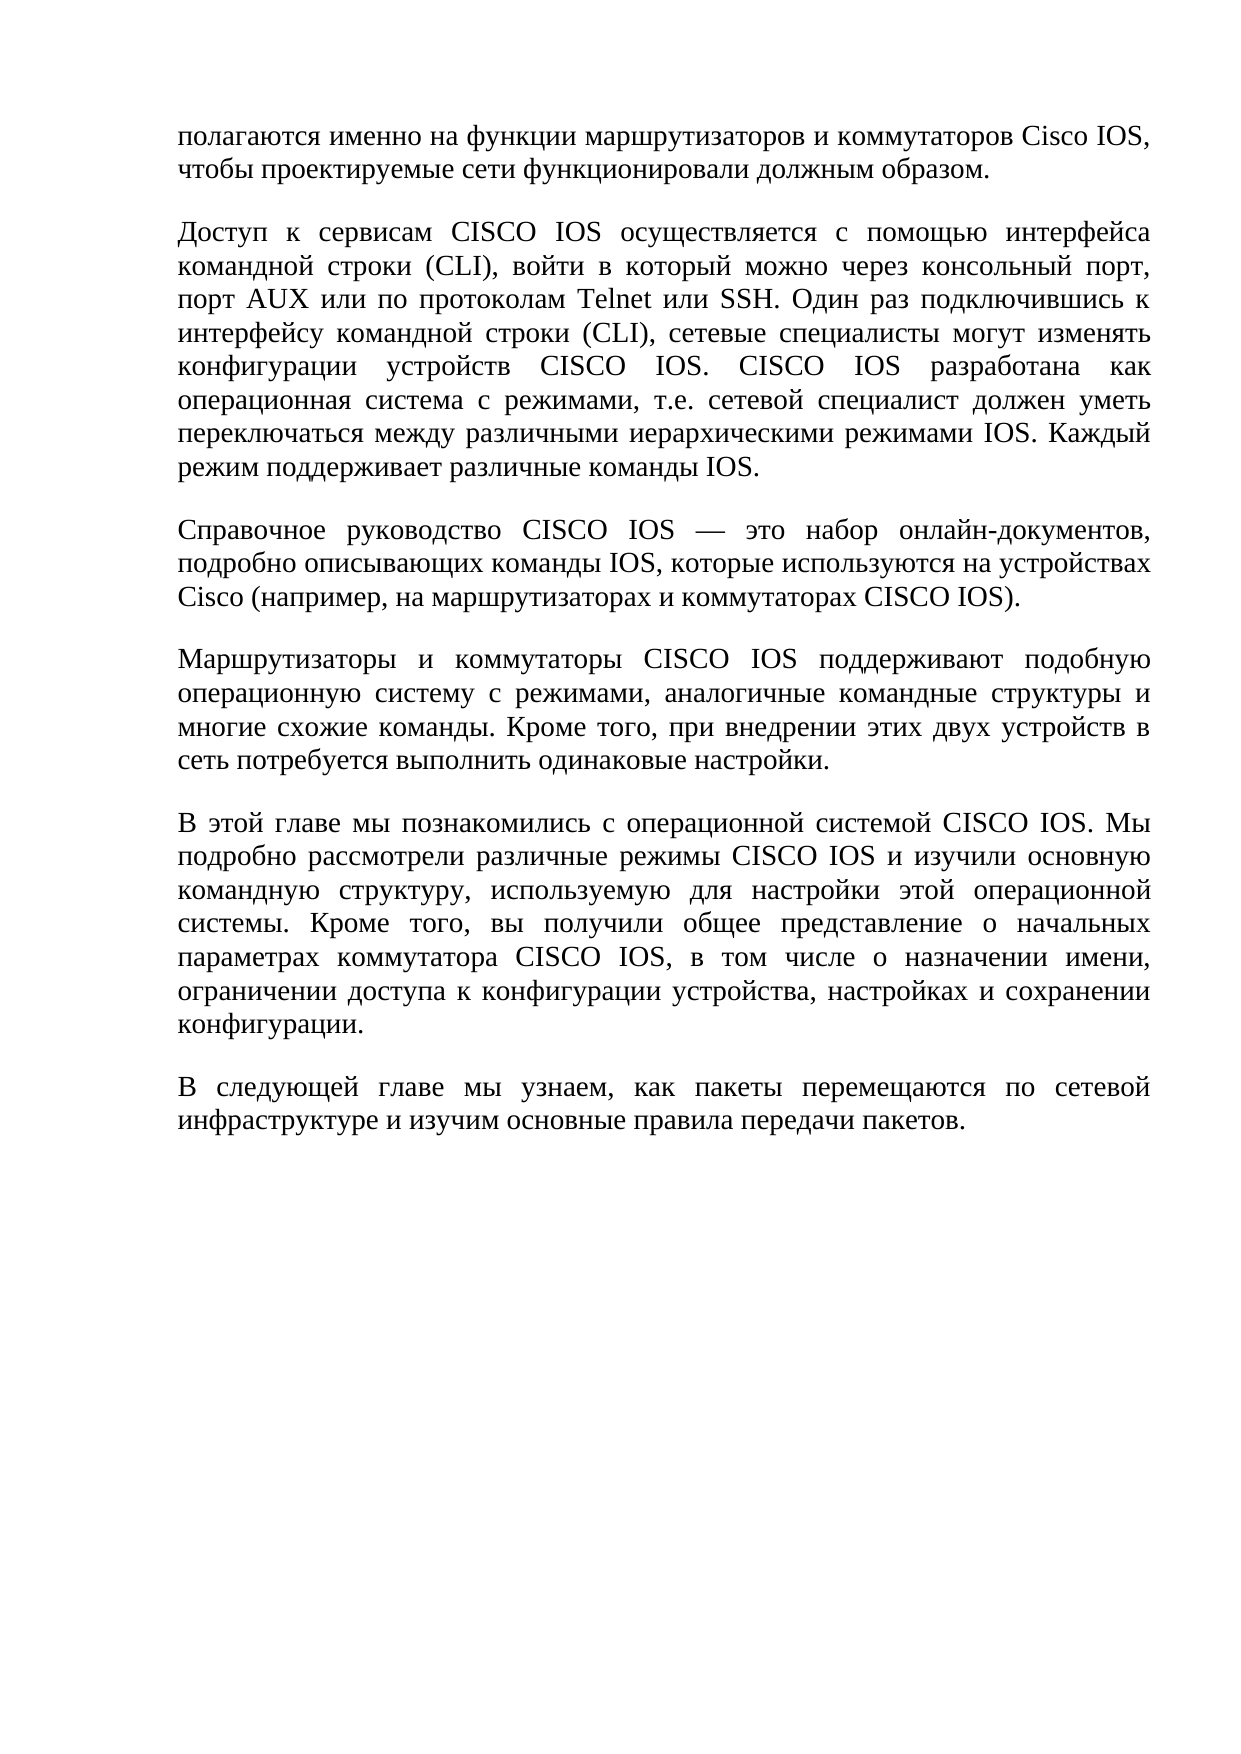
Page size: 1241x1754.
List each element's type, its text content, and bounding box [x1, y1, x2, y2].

text В следующей главе мы узнаем, как пакеты перемещаются по сетевой инфраструктуре и изучим основные правила передачи пакетов. [177, 1069, 1152, 1136]
text Доступ к сервисам CISCO IOS осуществляется с помощью интерфейса командной строки (CLI), войти в который можно через консольный порт, порт AUX или по протоколам Telnet или SSH. Один раз подключившись к интерфейсу командной строки (CLI), сетевые специалисты могут изменять конфигурации устройств CISCO IOS. CISCO IOS разработана как операционная система с режимами, т.е. сетевой специалист должен уметь переключаться между различными иерархическими режимами IOS. Каждый режим поддерживает различные команды IOS. [177, 214, 1152, 483]
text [177, 118, 1152, 185]
text В этой главе мы познакомились с операционной системой CISCO IOS. Мы подробно рассмотрели различные режимы CISCO IOS и изучили основную командную структуру, используемую для настройки этой операционной системы. Кроме того, вы получили общее представление о начальных параметрах коммутатора CISCO IOS, в том числе о назначении имени, ограничении доступа к конфигурации устройства, настройках и сохранении конфигурации. [177, 805, 1152, 1040]
text Маршрутизаторы и коммутаторы CISCO IOS поддерживают подобную операционную систему с режимами, аналогичные командные структуры и многие схожие команды. Кроме того, при внедрении этих двух устройств в сеть потребуется выполнить одинаковые настройки. [177, 642, 1152, 776]
text Справочное руководство CISCO IOS — это набор онлайн-документов, подробно описывающих команды IOS, которые используются на устройствах Cisco (например, на маршрутизаторах и коммутаторах CISCO IOS). [177, 512, 1152, 612]
